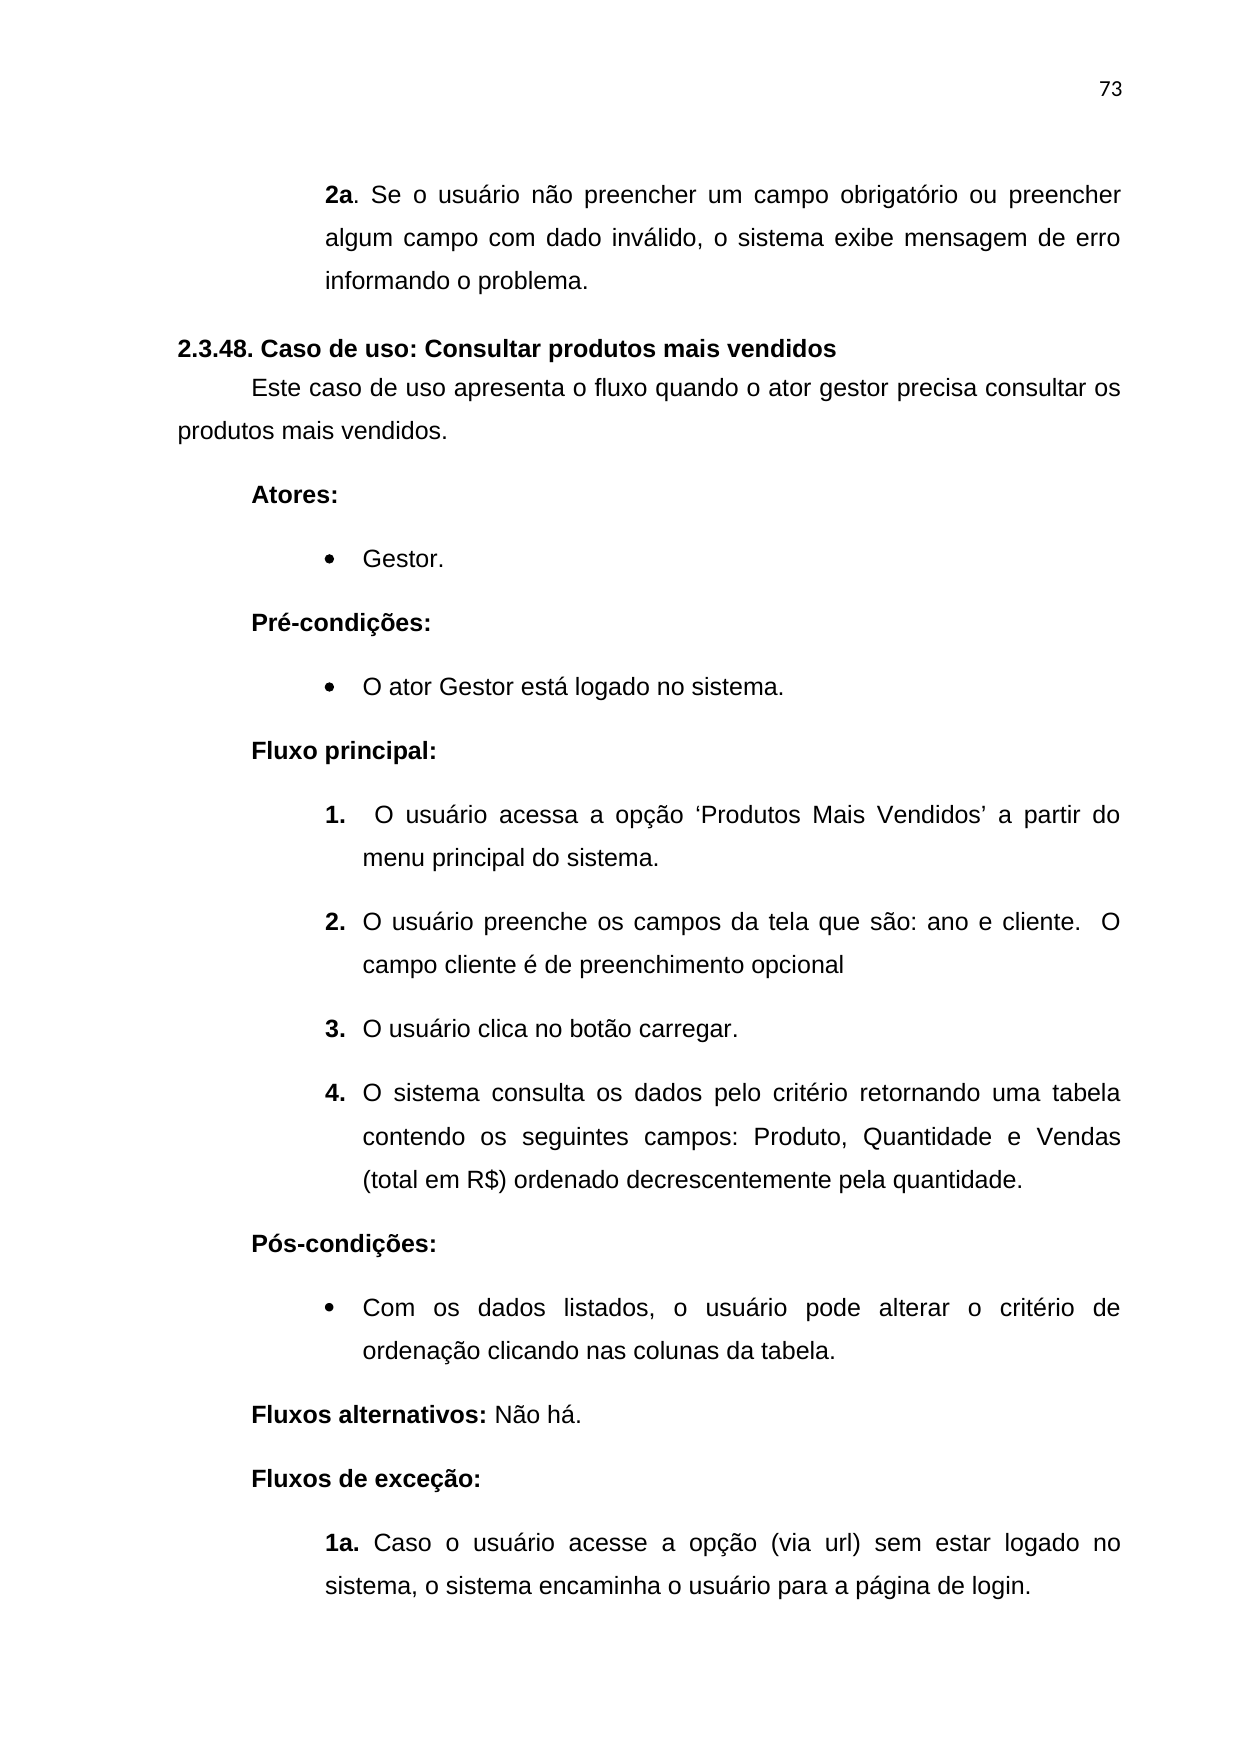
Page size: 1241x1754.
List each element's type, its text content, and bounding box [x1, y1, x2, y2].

list Gestor. [325, 544, 1122, 573]
text 2a. Se o usuário não preencher um campo obrigatório ou preencher algum campo com dado inválido, o sistema exibe mensagem de erro informando o problema. [325, 179, 1122, 294]
list O usuário clica no botão carregar. [325, 1014, 1122, 1043]
text Fluxo principal: [177, 736, 1122, 765]
list O ator Gestor está logado no sistema. [325, 672, 1122, 701]
text 1a. Caso o usuário acesse a opção (via url) sem estar logado no sistema, o sistema encaminha o usuário para a página de login. [325, 1528, 1122, 1599]
text Atores: [177, 480, 1122, 509]
list O usuário preenche os campos da tela que são: ano e cliente. O campo cliente é de preenchimento opcional [325, 907, 1122, 979]
text Este caso de uso apresenta o fluxo quando o ator gestor precisa consultar os produtos mais vendidos. [177, 373, 1122, 445]
text Fluxos alternativos: Não há. [177, 1400, 1122, 1428]
list O usuário acessa a opção ‘Produtos Mais Vendidos’ a partir do menu principal do sistema. [325, 800, 1122, 872]
list O sistema consulta os dados pelo critério retornando uma tabela contendo os seguintes campos: Produto, Quantidade e Vendas (total em R$) ordenado decrescentemente pela quantidade. [325, 1078, 1122, 1193]
text Pré-condições: [177, 608, 1122, 637]
subtitle 2.3.48. Caso de uso: Consultar produtos mais vendidos [177, 334, 1122, 363]
text Pós-condições: [251, 1229, 1122, 1257]
text Fluxos de exceção: [251, 1464, 1122, 1492]
list Com os dados listados, o usuário pode alterar o critério de ordenação clicando nas colunas da tabela. [325, 1293, 1122, 1364]
